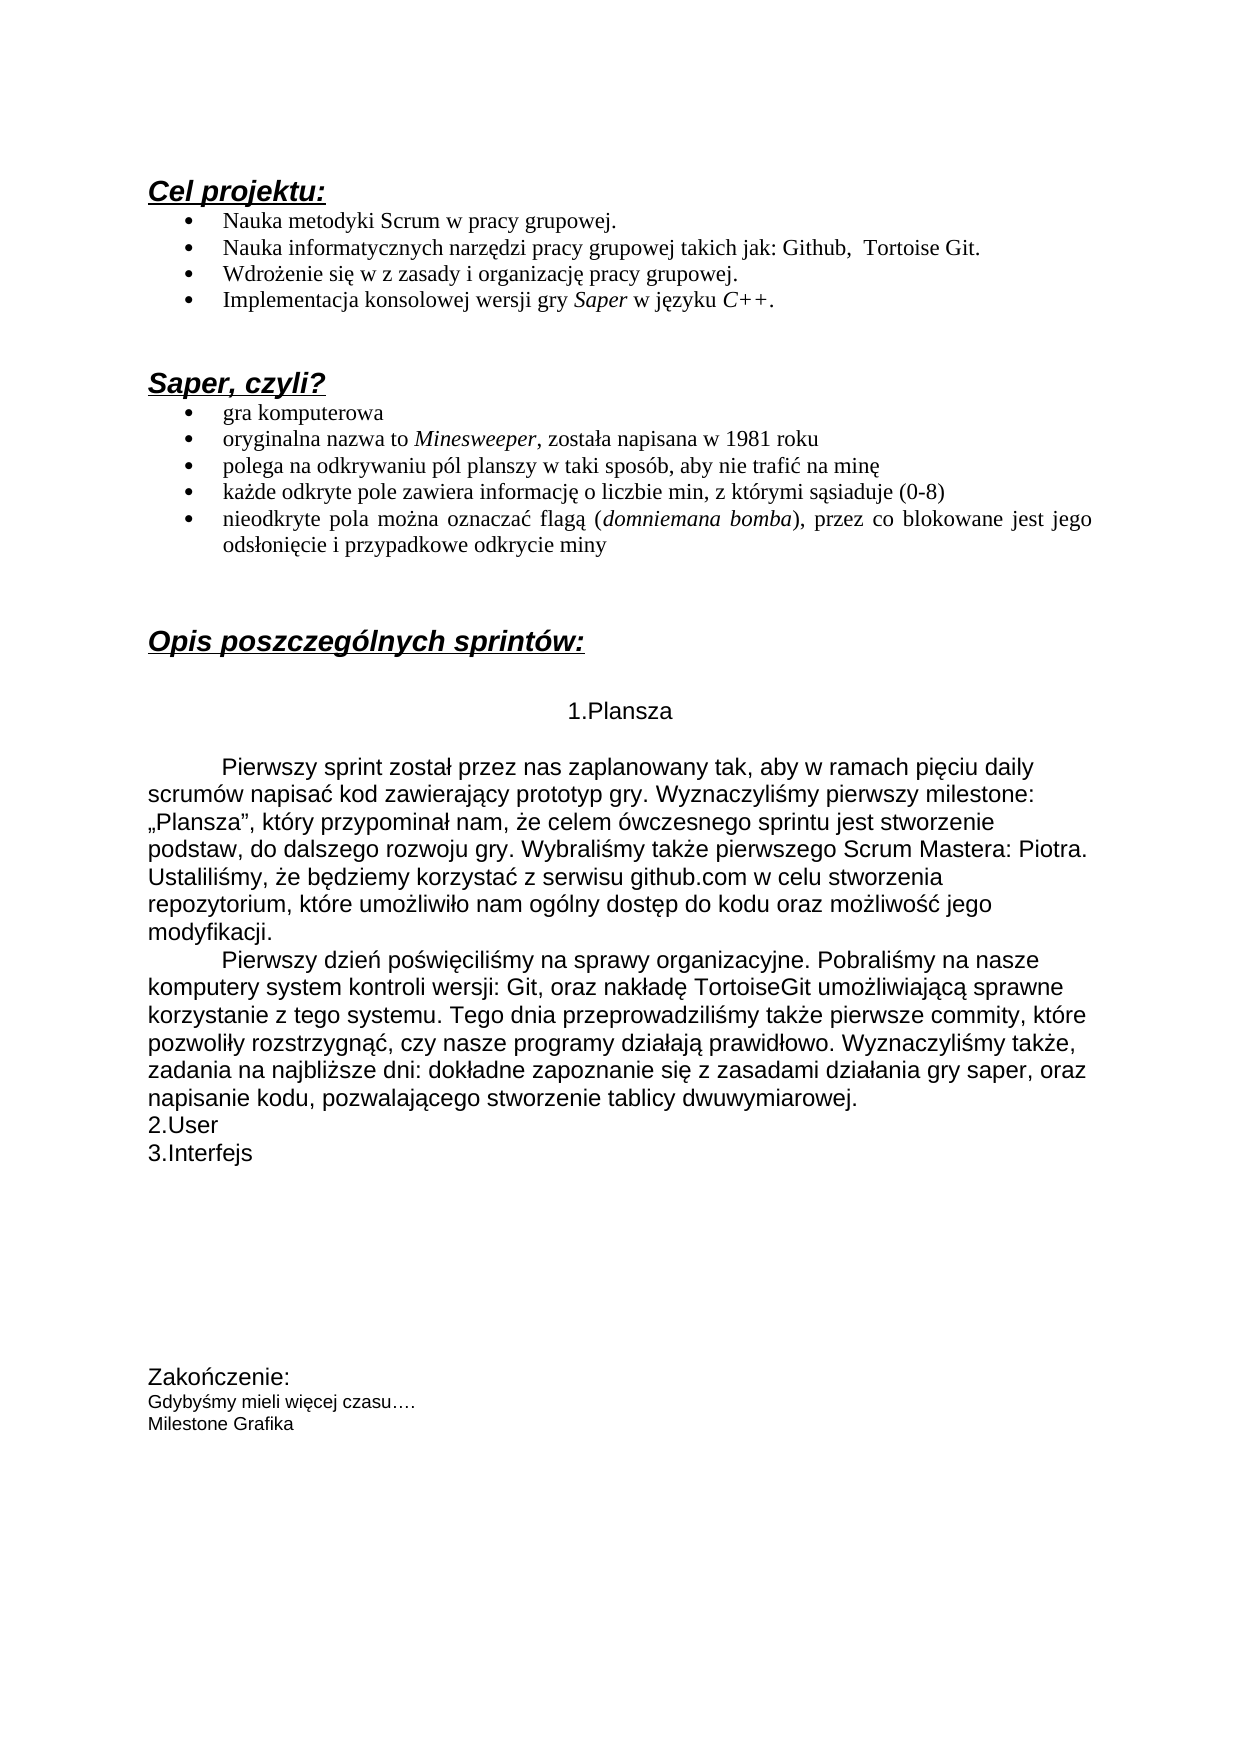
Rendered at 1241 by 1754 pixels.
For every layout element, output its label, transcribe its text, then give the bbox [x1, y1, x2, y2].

text Opis poszczególnych sprintów: [148, 623, 1093, 657]
list nieodkryte pola można oznaczać flagą (domniemana bomba), przez co blokowane jest jego odsłonięcie i przypadkowe odkrycie miny [185, 504, 1093, 557]
list oryginalna nazwa to Minesweeper, została napisana w 1981 roku [185, 426, 1093, 452]
list każde odkryte pole zawiera informację o liczbie min, z którymi sąsiaduje (0-8) [185, 478, 1093, 504]
text Gdybyśmy mieli więcej czasu…. [148, 1391, 1093, 1412]
text 1.Plansza [148, 697, 1093, 725]
text Milestone Grafika [148, 1412, 1093, 1434]
list Nauka informatycznych narzędzi pracy grupowej takich jak: Github, Tortoise Git. [185, 234, 1093, 260]
list Implementacja konsolowej wersji gry Saper w języku C++. [185, 287, 1093, 313]
list polega na odkrywaniu pól planszy w taki sposób, aby nie trafić na minę [185, 452, 1093, 478]
text 2.User 3.Interfejs [148, 1111, 1093, 1166]
text Pierwszy dzień poświęciliśmy na sprawy organizacyjne. Pobraliśmy na nasze komputery system kontroli wersji: Git, oraz nakładę TortoiseGit umożliwiającą sprawne korzystanie z tego systemu. Tego dnia przeprowadziliśmy także pierwsze commity, które pozwoliły rozstrzygnąć, czy nasze programy działają prawidłowo. Wyznaczyliśmy także, zadania na najbliższe dni: dokładne zapoznanie się z zasadami działania gry saper, oraz napisanie kodu, pozwalającego stworzenie tablicy dwuwymiarowej. [148, 946, 1093, 1111]
text Saper, czyli? [148, 366, 1093, 399]
text Zakończenie: [148, 1363, 1093, 1391]
text Pierwszy sprint został przez nas zaplanowany tak, aby w ramach pięciu daily scrumów napisać kod zawierający prototyp gry. Wyznaczyliśmy pierwszy milestone: „Plansza”, który przypominał nam, że celem ówczesnego sprintu jest stworzenie podstaw, do dalszego rozwoju gry. Wybraliśmy także pierwszego Scrum Mastera: Piotra. Ustaliliśmy, że będziemy korzystać z serwisu github.com w celu stworzenia repozytorium, które umożliwiło nam ogólny dostęp do kodu oraz możliwość jego modyfikacji. [148, 752, 1093, 946]
list gra komputerowa [185, 399, 1093, 426]
text Cel projektu: [148, 174, 1093, 207]
list Nauka metodyki Scrum w pracy grupowej. [185, 207, 1093, 234]
list Wdrożenie się w z zasady i organizację pracy grupowej. [185, 260, 1093, 287]
